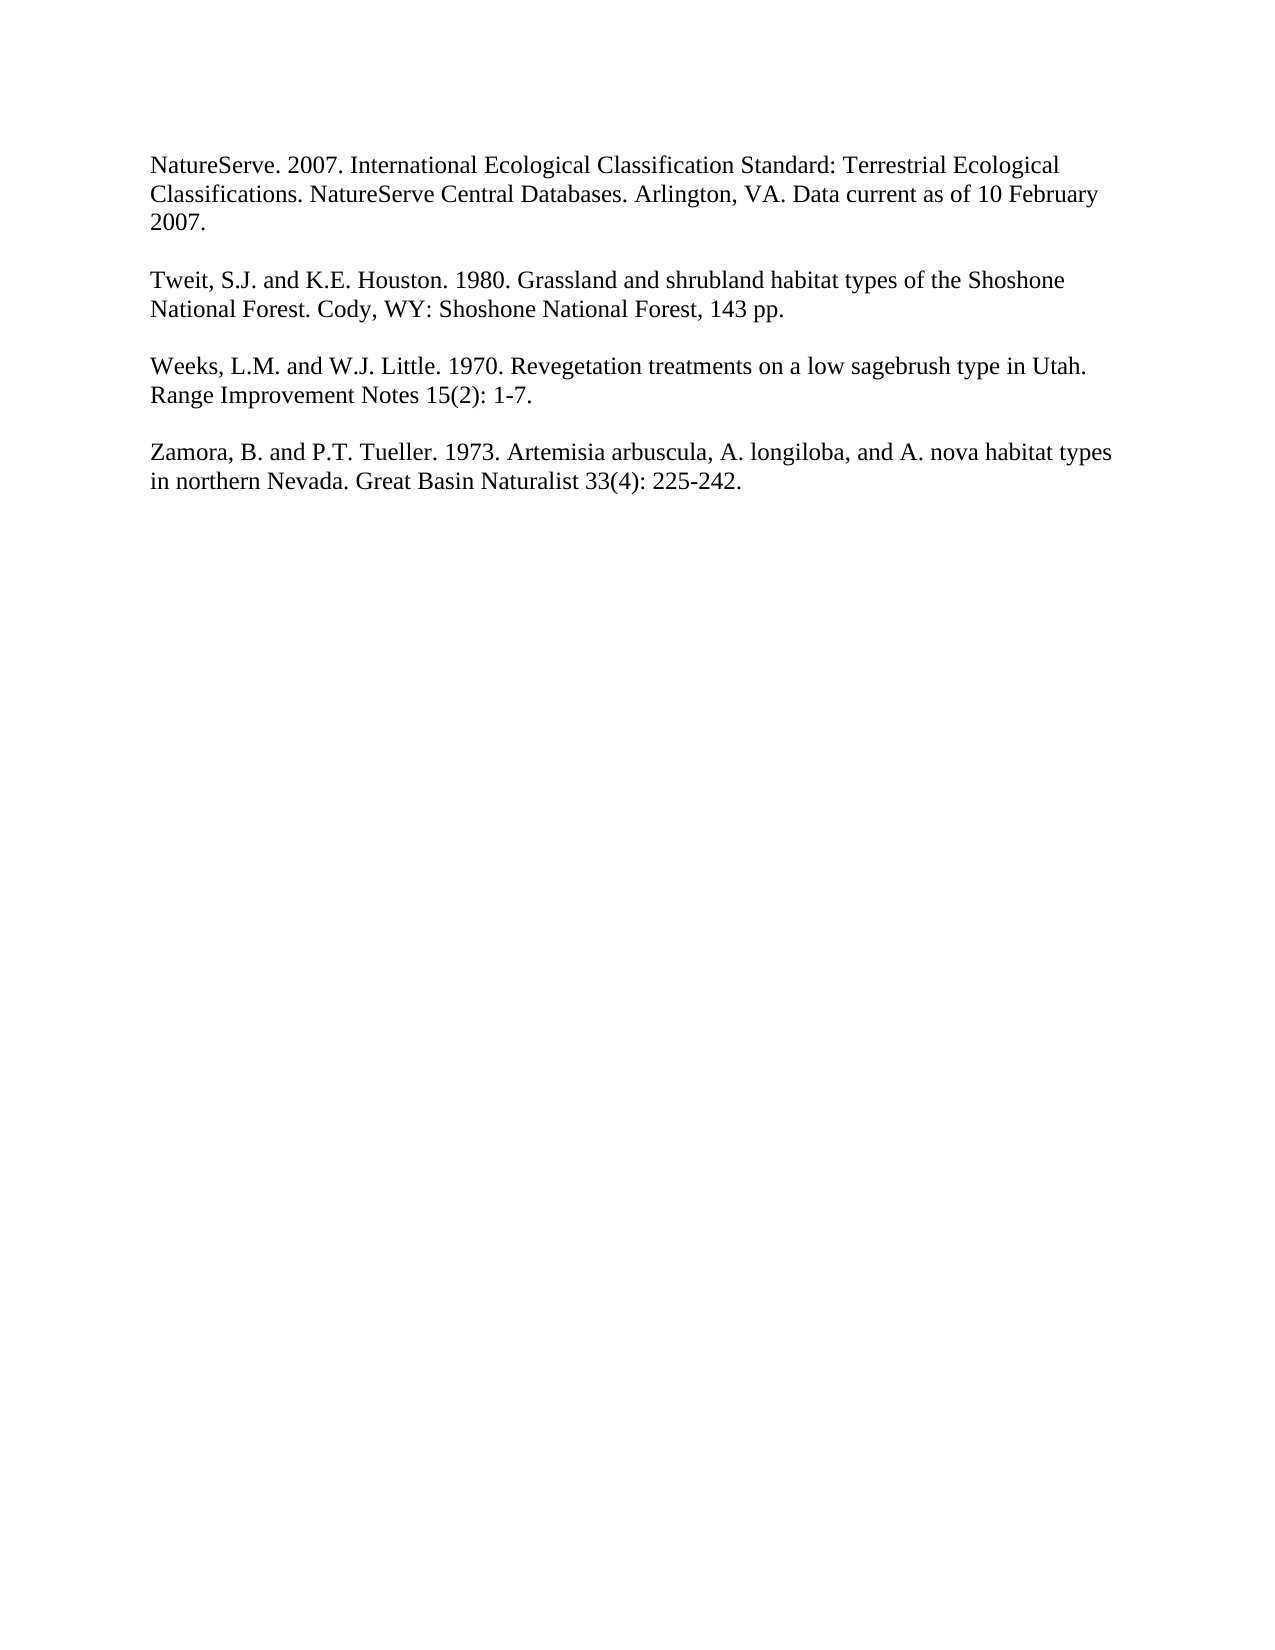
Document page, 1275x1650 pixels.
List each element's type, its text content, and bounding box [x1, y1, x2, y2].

text Weeks, L.M. and W.J. Little. 1970. Revegetation treatments on a low sagebrush type in Utah. Range Improvement Notes 15(2): 1-7. [150, 351, 1125, 409]
text Tweit, S.J. and K.E. Houston. 1980. Grassland and shrubland habitat types of the Shoshone National Forest. Cody, WY: Shoshone National Forest, 143 pp. [150, 265, 1125, 322]
text NatureServe. 2007. International Ecological Classification Standard: Terrestrial Ecological Classifications. NatureServe Central Databases. Arlington, VA. Data current as of 10 February 2007. [150, 150, 1125, 236]
text Zamora, B. and P.T. Tueller. 1973. Artemisia arbuscula, A. longiloba, and A. nova habitat types in northern Nevada. Great Basin Naturalist 33(4): 225-242. [150, 437, 1125, 495]
